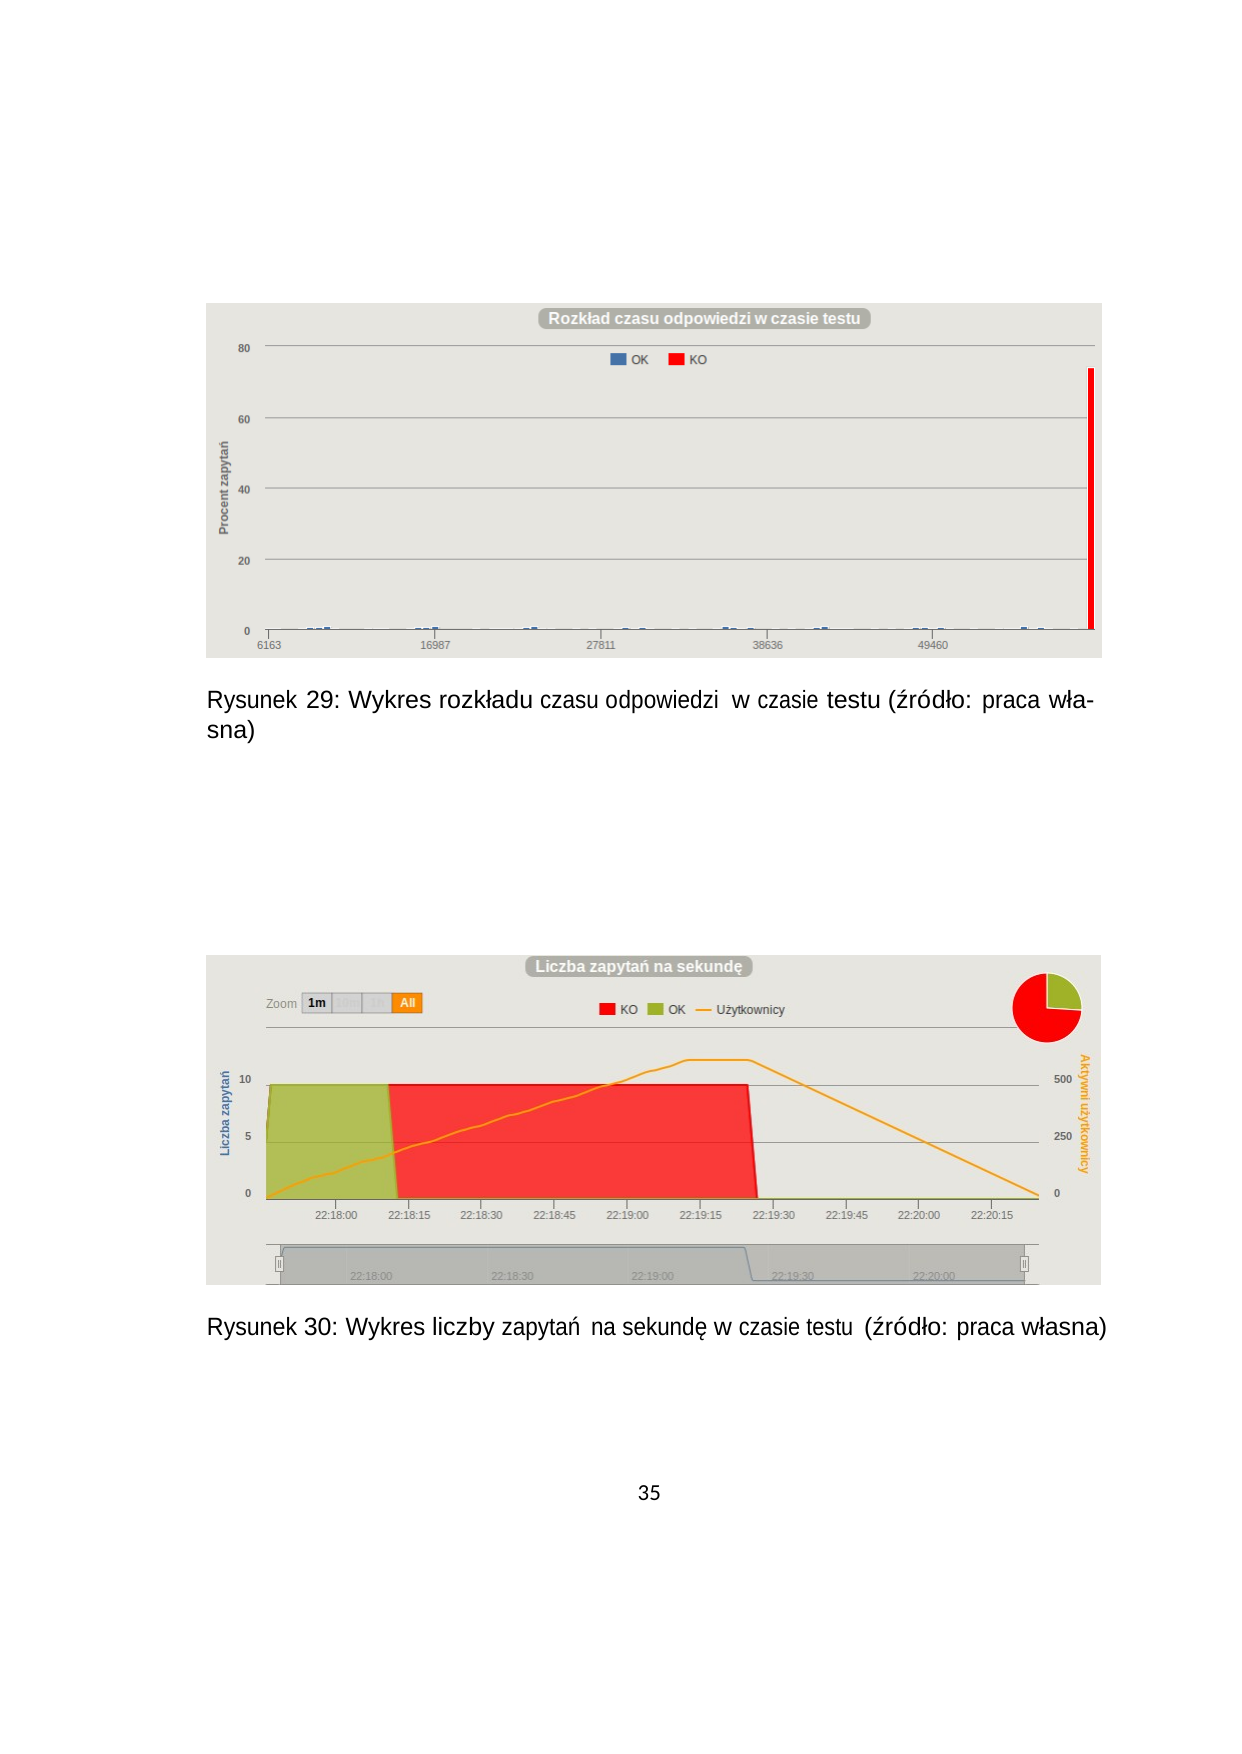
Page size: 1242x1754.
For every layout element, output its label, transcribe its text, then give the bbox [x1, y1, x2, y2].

picture [206, 303, 1102, 658]
picture [206, 955, 1101, 1285]
text Rysunek 29: Wykres rozkładu czasu odpowiedzi w czasie testu (źródło: praca wła- sna) [207, 686, 1100, 744]
text Rysunek 30: Wykres liczby zapytań na sekundę w czasie testu (źródło: praca własna) [207, 1312, 1117, 1341]
